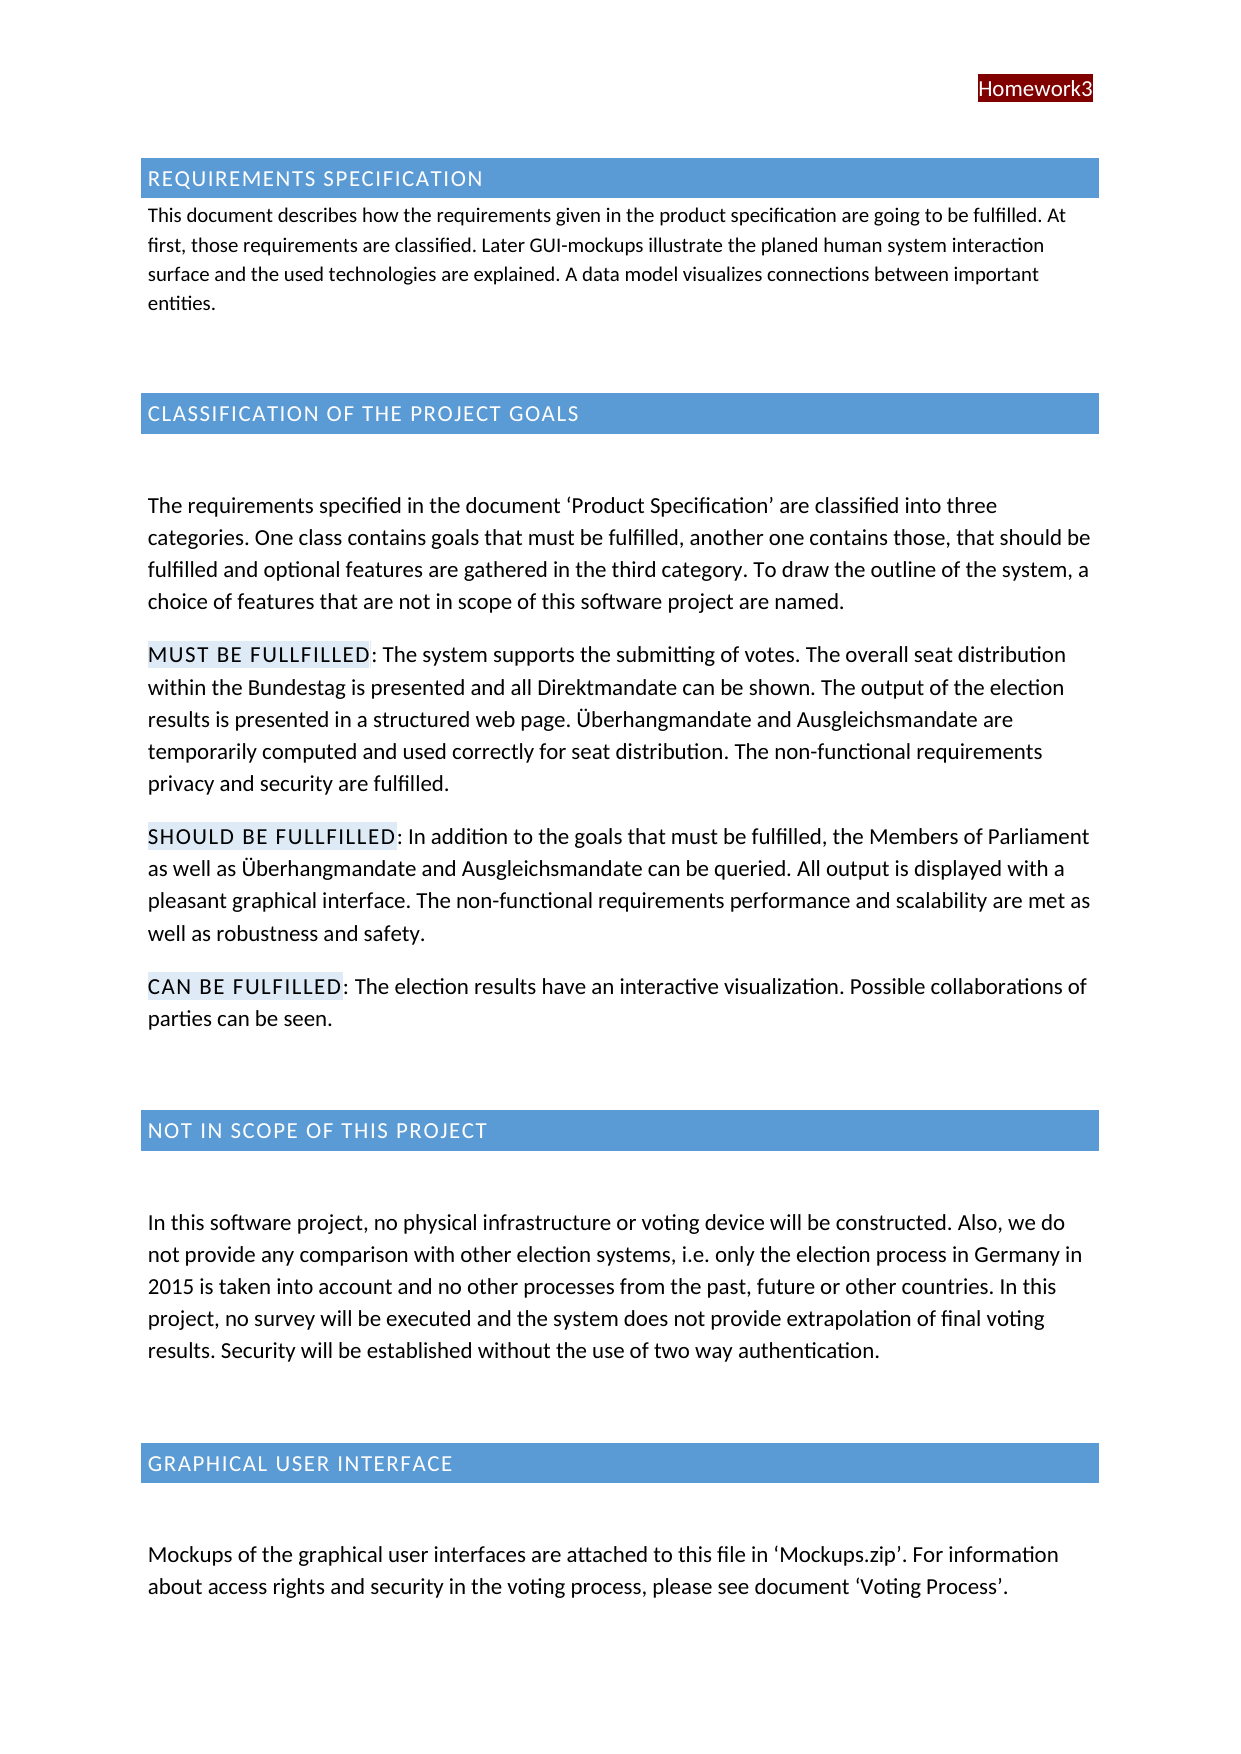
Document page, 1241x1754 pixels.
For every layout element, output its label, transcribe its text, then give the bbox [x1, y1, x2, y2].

text Can be fulfilled: The election results have an interactive visualization. Possible collaborations of parties can be seen. [148, 972, 1093, 1032]
text In this software project, no physical infrastructure or voting device will be constructed. Also, we do not provide any comparison with other election systems, i.e. only the election process in Germany in 2015 is taken into account and no other processes from the past, future or other countries. In this project, no survey will be executed and the system does not provide extrapolation of final voting results. Security will be established without the use of two way authentication. [148, 1208, 1093, 1364]
text This document describes how the requirements given in the product specification are going to be fulfilled. At first, those requirements are classified. Later GUI-mockups illustrate the planed human system interaction surface and the used technologies are explained. A data model visualizes connections between important entities. [148, 203, 1093, 316]
subtitle Classification of the Project Goals [148, 400, 1093, 427]
text Mockups of the graphical user interfaces are attached to this file in ‘Mockups.zip’. For information about access rights and security in the voting process, please see document ‘Voting Process’. [148, 1540, 1093, 1601]
subtitle Graphical user interface [148, 1449, 1093, 1477]
text Should be fullfilled: In addition to the goals that must be fulfilled, the Members of Parliament as well as Überhangmandate and Ausgleichsmandate can be queried. All output is displayed with a pleasant graphical interface. The non-functional requirements performance and scalability are met as well as robustness and safety. [148, 822, 1093, 947]
text The requirements specified in the document ‘Product Specification’ are classified into three categories. One class contains goals that must be fulfilled, another one contains those, that should be fulfilled and optional features are gathered in the third category. To draw the outline of the system, a choice of features that are not in scope of this software project are named. [148, 491, 1093, 616]
subtitle Requirements Specification [148, 164, 1093, 192]
subtitle Not in scope of this Project [148, 1116, 1093, 1144]
text Must be fullfilled: The system supports the submitting of votes. The overall seat distribution within the Bundestag is presented and all Direktmandate can be shown. The output of the election results is presented in a structured web page. Überhangmandate and Ausgleichsmandate are temporarily computed and used correctly for seat distribution. The non-functional requirements privacy and security are fulfilled. [148, 641, 1093, 797]
